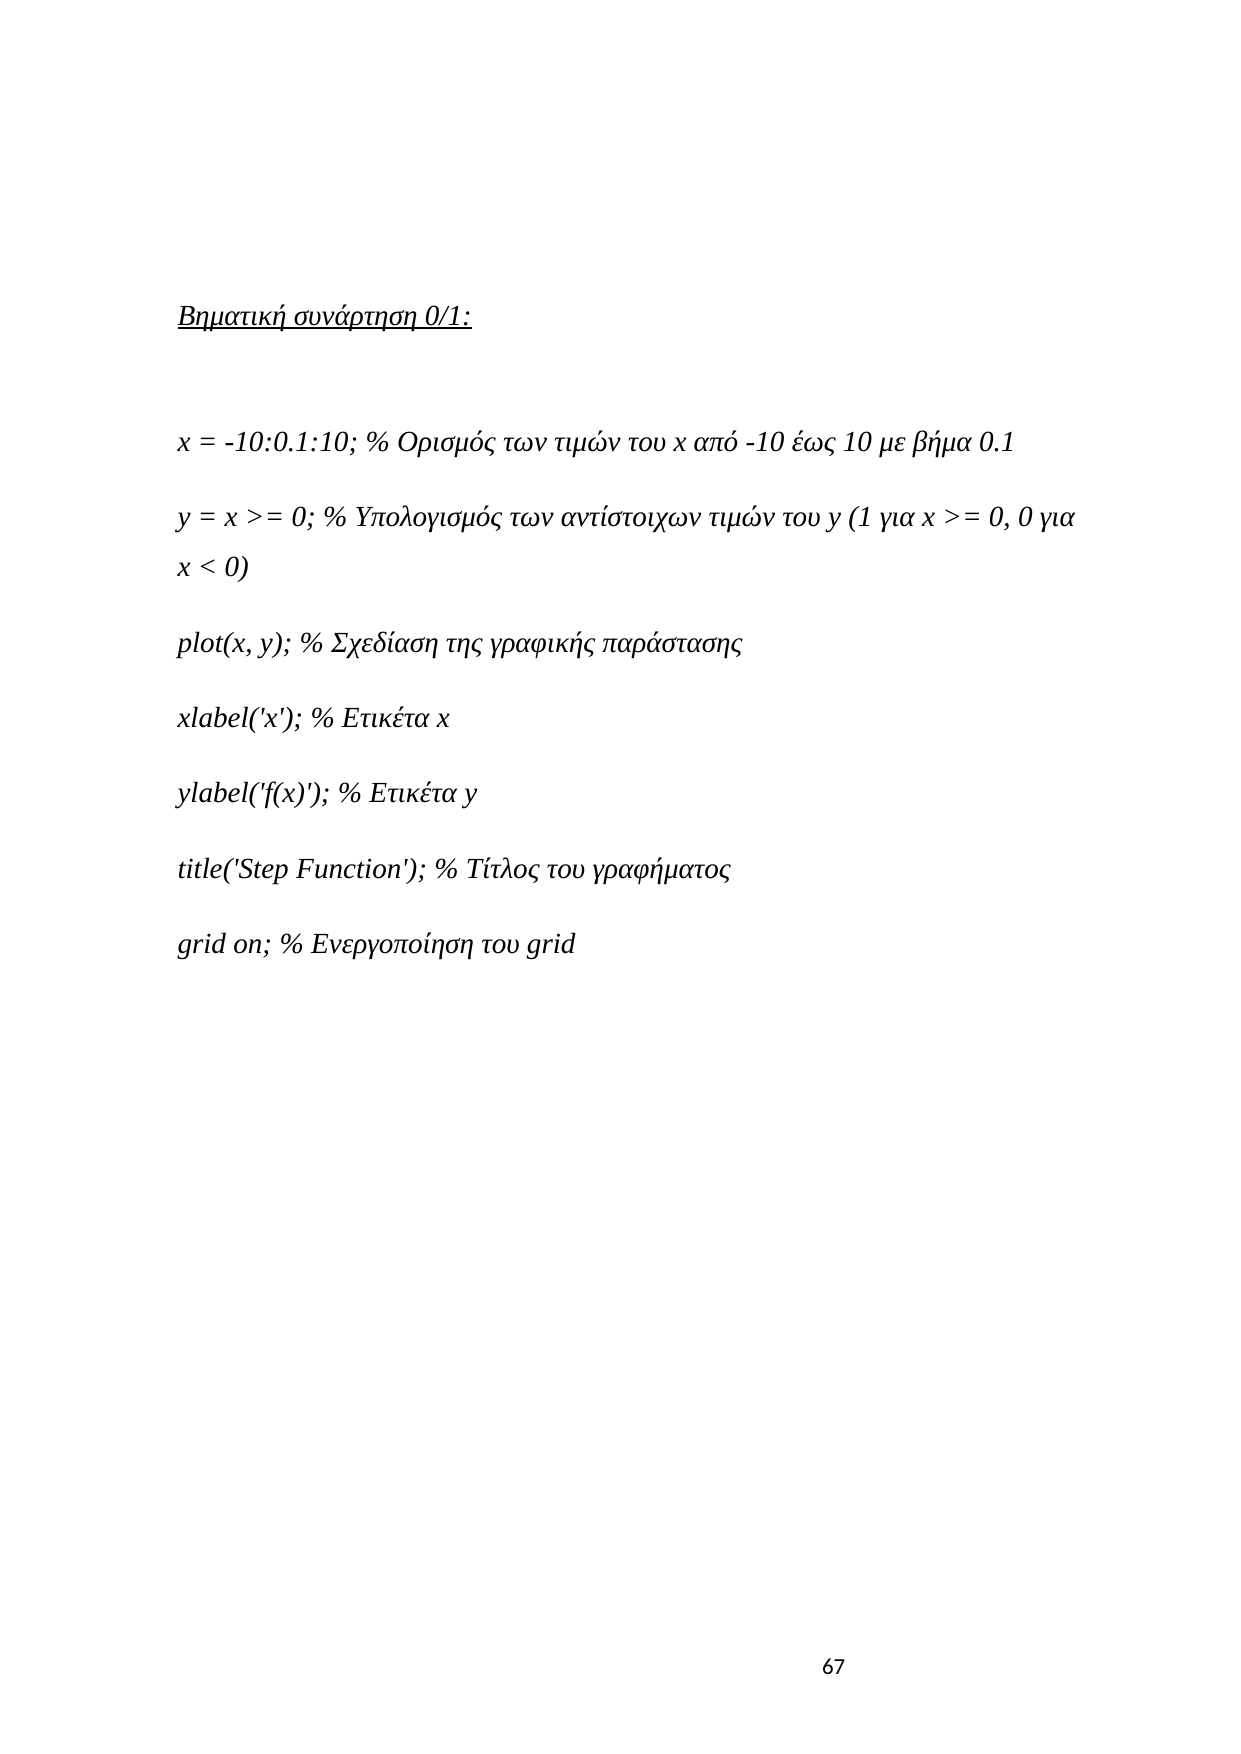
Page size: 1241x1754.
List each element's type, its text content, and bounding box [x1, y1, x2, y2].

text xlabel('x'); % Ετικέτα x [177, 700, 1093, 734]
text plot(x, y); % Σχεδίαση της γραφικής παράστασης [177, 625, 1093, 658]
text ylabel('f(x)'); % Ετικέτα y [177, 776, 1093, 809]
text Βηματική συνάρτηση 0/1: [177, 298, 1093, 332]
text y = x >= 0; % Υπολογισμός των αντίστοιχων τιμών του y (1 για x >= 0, 0 για x < 0) [177, 499, 1093, 583]
text x = -10:0.1:10; % Ορισμός των τιμών του x από -10 έως 10 με βήμα 0.1 [177, 374, 1093, 457]
text title('Step Function'); % Τίτλος του γραφήματος [177, 851, 1093, 884]
text grid on; % Ενεργοποίηση του grid [177, 926, 1093, 960]
